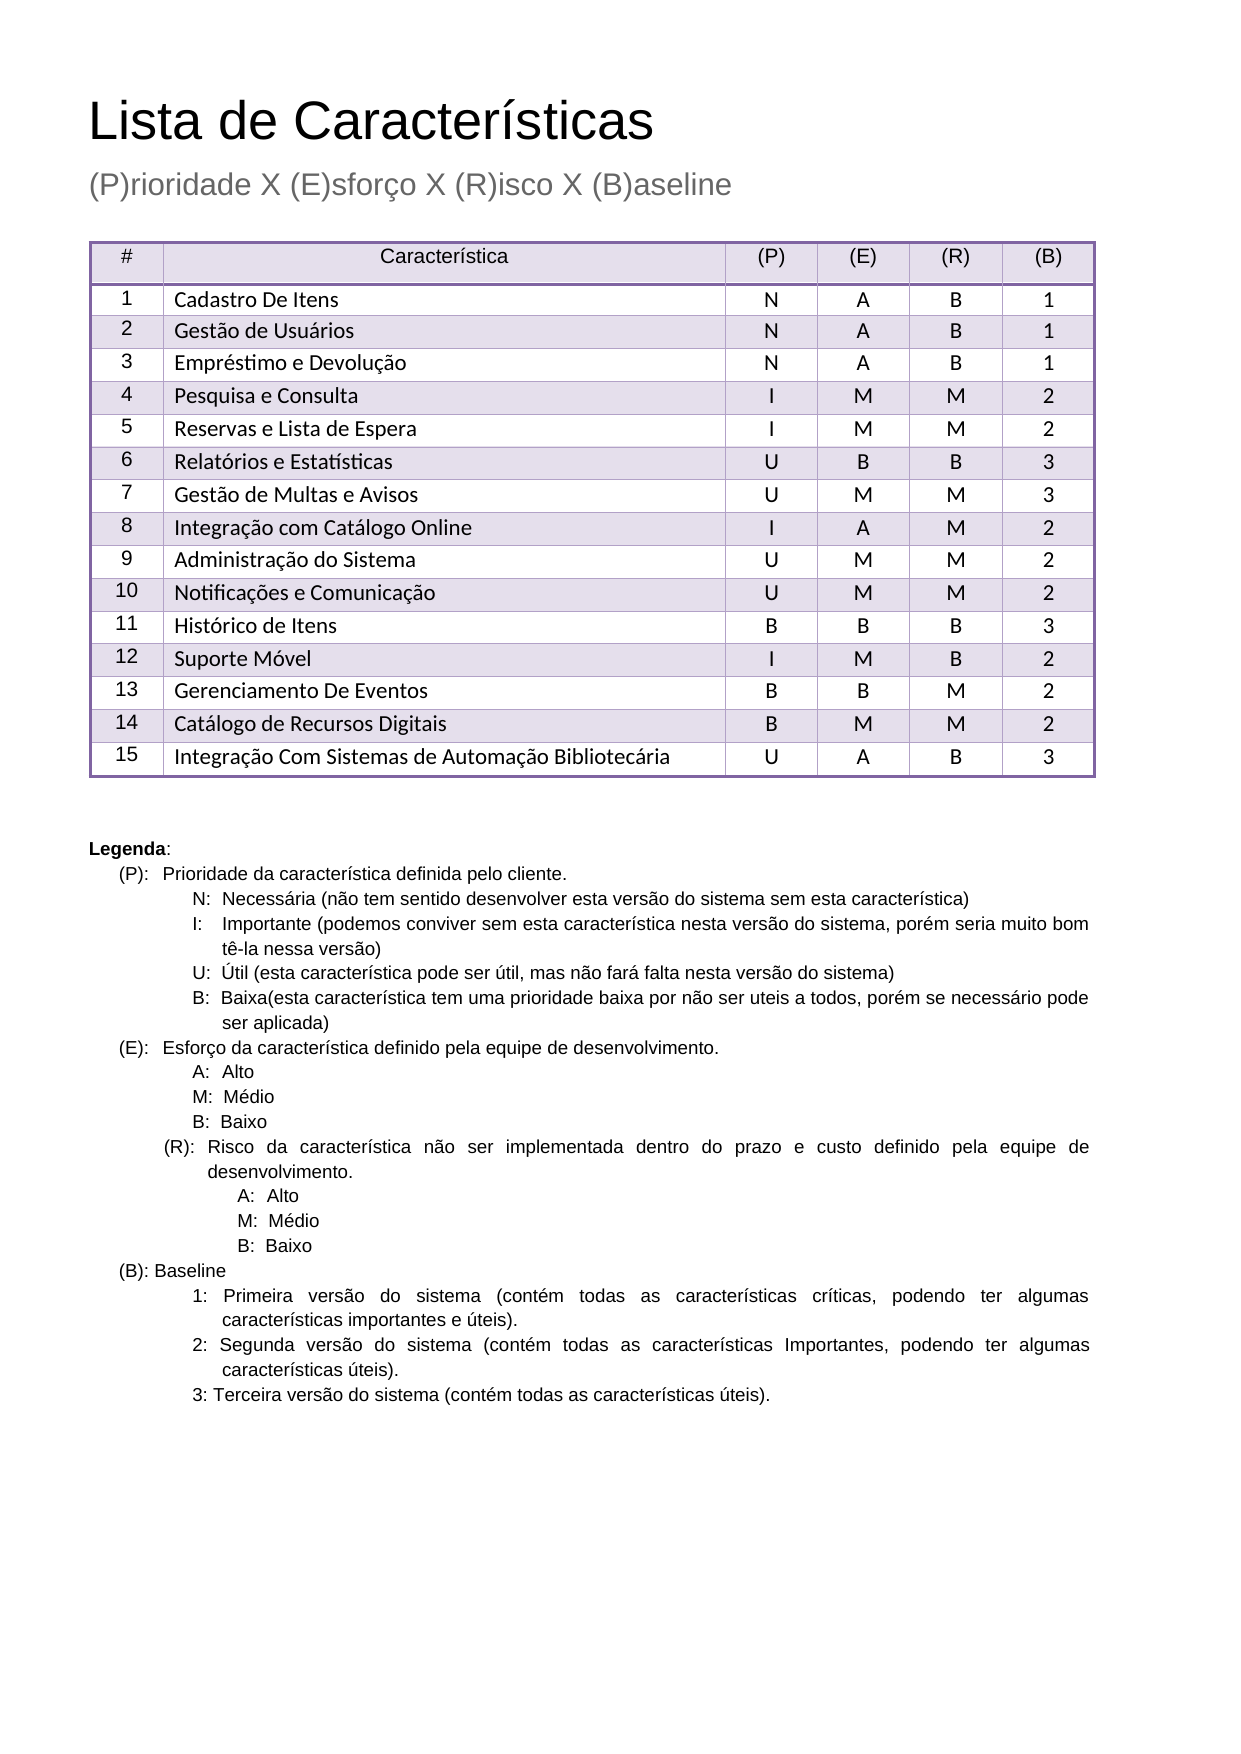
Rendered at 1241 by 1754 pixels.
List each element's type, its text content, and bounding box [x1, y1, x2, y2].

table_cell Catálogo de Recursos Digitais [164, 710, 725, 742]
table_cell 15 [92, 743, 163, 774]
table_cell 3 [92, 349, 163, 381]
table_cell Integração com Catálogo Online [164, 513, 725, 545]
table_cell 11 [92, 612, 163, 643]
table_cell U [726, 480, 817, 512]
table_cell M [910, 480, 1002, 512]
text 3: Terceira versão do sistema (contém todas as características úteis). [192, 1383, 1090, 1405]
table_cell U [726, 579, 817, 611]
table_cell M [818, 546, 909, 578]
table_cell B [818, 448, 909, 479]
table_cell 2 [92, 316, 163, 348]
table_cell I [726, 382, 817, 414]
table_cell 6 [92, 448, 163, 479]
table_cell A [818, 286, 909, 315]
table_cell 1 [1003, 349, 1093, 381]
subtitle (P)rioridade X (E)sforço X (R)isco X (B)aseline [88, 166, 1090, 202]
text M: Médio [192, 1086, 1090, 1108]
table_header (B) [1003, 244, 1093, 282]
table_cell I [726, 415, 817, 446]
table_cell A [818, 743, 909, 774]
table_cell B [910, 286, 1002, 315]
table_cell 1 [1003, 286, 1093, 315]
table_header Característica [164, 244, 725, 282]
table_cell Administração do Sistema [164, 546, 725, 578]
table_cell U [726, 743, 817, 774]
table_cell U [726, 546, 817, 578]
table_cell Relatórios e Estatísticas [164, 448, 725, 479]
table_cell A [818, 349, 909, 381]
table_cell I [726, 644, 817, 676]
table_cell M [910, 513, 1002, 545]
table_cell Suporte Móvel [164, 644, 725, 676]
text (B): Baseline [119, 1259, 1090, 1281]
table_cell M [910, 579, 1002, 611]
table_header (P) [726, 244, 817, 282]
text (P): Prioridade da característica definida pelo cliente. [119, 863, 1090, 884]
table_cell 1 [92, 286, 163, 315]
table_cell B [910, 349, 1002, 381]
table_cell N [726, 316, 817, 348]
table_cell U [726, 448, 817, 479]
table_cell Cadastro De Itens [164, 286, 725, 315]
table_cell Reservas e Lista de Espera [164, 415, 725, 446]
table_cell B [910, 316, 1002, 348]
table_cell M [910, 546, 1002, 578]
table_cell 3 [1003, 612, 1093, 643]
text A: Alto [237, 1185, 1090, 1207]
text A: Alto [192, 1061, 1090, 1083]
table_cell Notificações e Comunicação [164, 579, 725, 611]
table_cell M [910, 677, 1002, 709]
table_cell 2 [1003, 579, 1093, 611]
table_cell 7 [92, 480, 163, 512]
table_cell A [818, 316, 909, 348]
table_cell M [910, 710, 1002, 742]
text Legenda: [88, 838, 1090, 860]
table_cell Gerenciamento De Eventos [164, 677, 725, 709]
table_cell M [818, 480, 909, 512]
text 1: Primeira versão do sistema (contém todas as características críticas, podendo ter algumas características importantes e úteis). [192, 1284, 1090, 1331]
text (E): Esforço da característica definido pela equipe de desenvolvimento. [119, 1036, 1090, 1058]
table_header (R) [910, 244, 1002, 282]
table_cell 3 [1003, 743, 1093, 774]
table_cell 5 [92, 415, 163, 446]
table_cell 8 [92, 513, 163, 545]
table_cell 14 [92, 710, 163, 742]
table_cell N [726, 349, 817, 381]
table_cell 2 [1003, 546, 1093, 578]
table_cell 2 [1003, 644, 1093, 676]
table_cell Gestão de Usuários [164, 316, 725, 348]
table_cell 10 [92, 579, 163, 611]
text B: Baixo [192, 1111, 1090, 1132]
table_header # [92, 244, 163, 282]
table_cell 2 [1003, 415, 1093, 446]
table_cell 2 [1003, 513, 1093, 545]
table_cell 12 [92, 644, 163, 676]
table_cell M [818, 382, 909, 414]
table_cell B [818, 612, 909, 643]
table_cell 3 [1003, 480, 1093, 512]
table_cell 1 [1003, 316, 1093, 348]
table_cell I [726, 513, 817, 545]
table_cell 4 [92, 382, 163, 414]
title Lista de Características [88, 88, 1090, 151]
table_cell N [726, 286, 817, 315]
text B: Baixo [237, 1235, 1090, 1256]
table_cell A [818, 513, 909, 545]
table_cell Empréstimo e Devolução [164, 349, 725, 381]
table_cell B [818, 677, 909, 709]
table_cell 2 [1003, 382, 1093, 414]
table_cell B [726, 710, 817, 742]
table_cell 2 [1003, 710, 1093, 742]
table_cell 13 [92, 677, 163, 709]
table_cell Pesquisa e Consulta [164, 382, 725, 414]
table_cell B [910, 448, 1002, 479]
table_cell 2 [1003, 677, 1093, 709]
table_cell 9 [92, 546, 163, 578]
table_cell M [818, 579, 909, 611]
text I: Importante (podemos conviver sem esta característica nesta versão do sistema, porém seria muito bom tê-la nessa versão) [192, 912, 1090, 959]
table_cell Histórico de Itens [164, 612, 725, 643]
text (R): Risco da característica não ser implementada dentro do prazo e custo definido pela equipe de desenvolvimento. [163, 1136, 1090, 1182]
table_cell B [910, 743, 1002, 774]
table_cell Integração Com Sistemas de Automação Bibliotecária [164, 743, 725, 774]
table_header (E) [818, 244, 909, 282]
table_cell B [726, 612, 817, 643]
table_cell M [818, 710, 909, 742]
text N: Necessária (não tem sentido desenvolver esta versão do sistema sem esta característica) [192, 888, 1090, 909]
table_cell B [726, 677, 817, 709]
text U: Útil (esta característica pode ser útil, mas não fará falta nesta versão do sistema) [192, 962, 1090, 984]
text M: Médio [237, 1210, 1090, 1232]
table_cell Gestão de Multas e Avisos [164, 480, 725, 512]
table_cell 3 [1003, 448, 1093, 479]
table_cell B [910, 612, 1002, 643]
text 2: Segunda versão do sistema (contém todas as características Importantes, podendo ter algumas características úteis). [192, 1334, 1090, 1380]
table_cell M [818, 644, 909, 676]
table_cell M [910, 382, 1002, 414]
text B: Baixa(esta característica tem uma prioridade baixa por não ser uteis a todos, porém se necessário pode ser aplicada) [192, 987, 1090, 1033]
table_cell M [910, 415, 1002, 446]
table_cell M [818, 415, 909, 446]
table_cell B [910, 644, 1002, 676]
